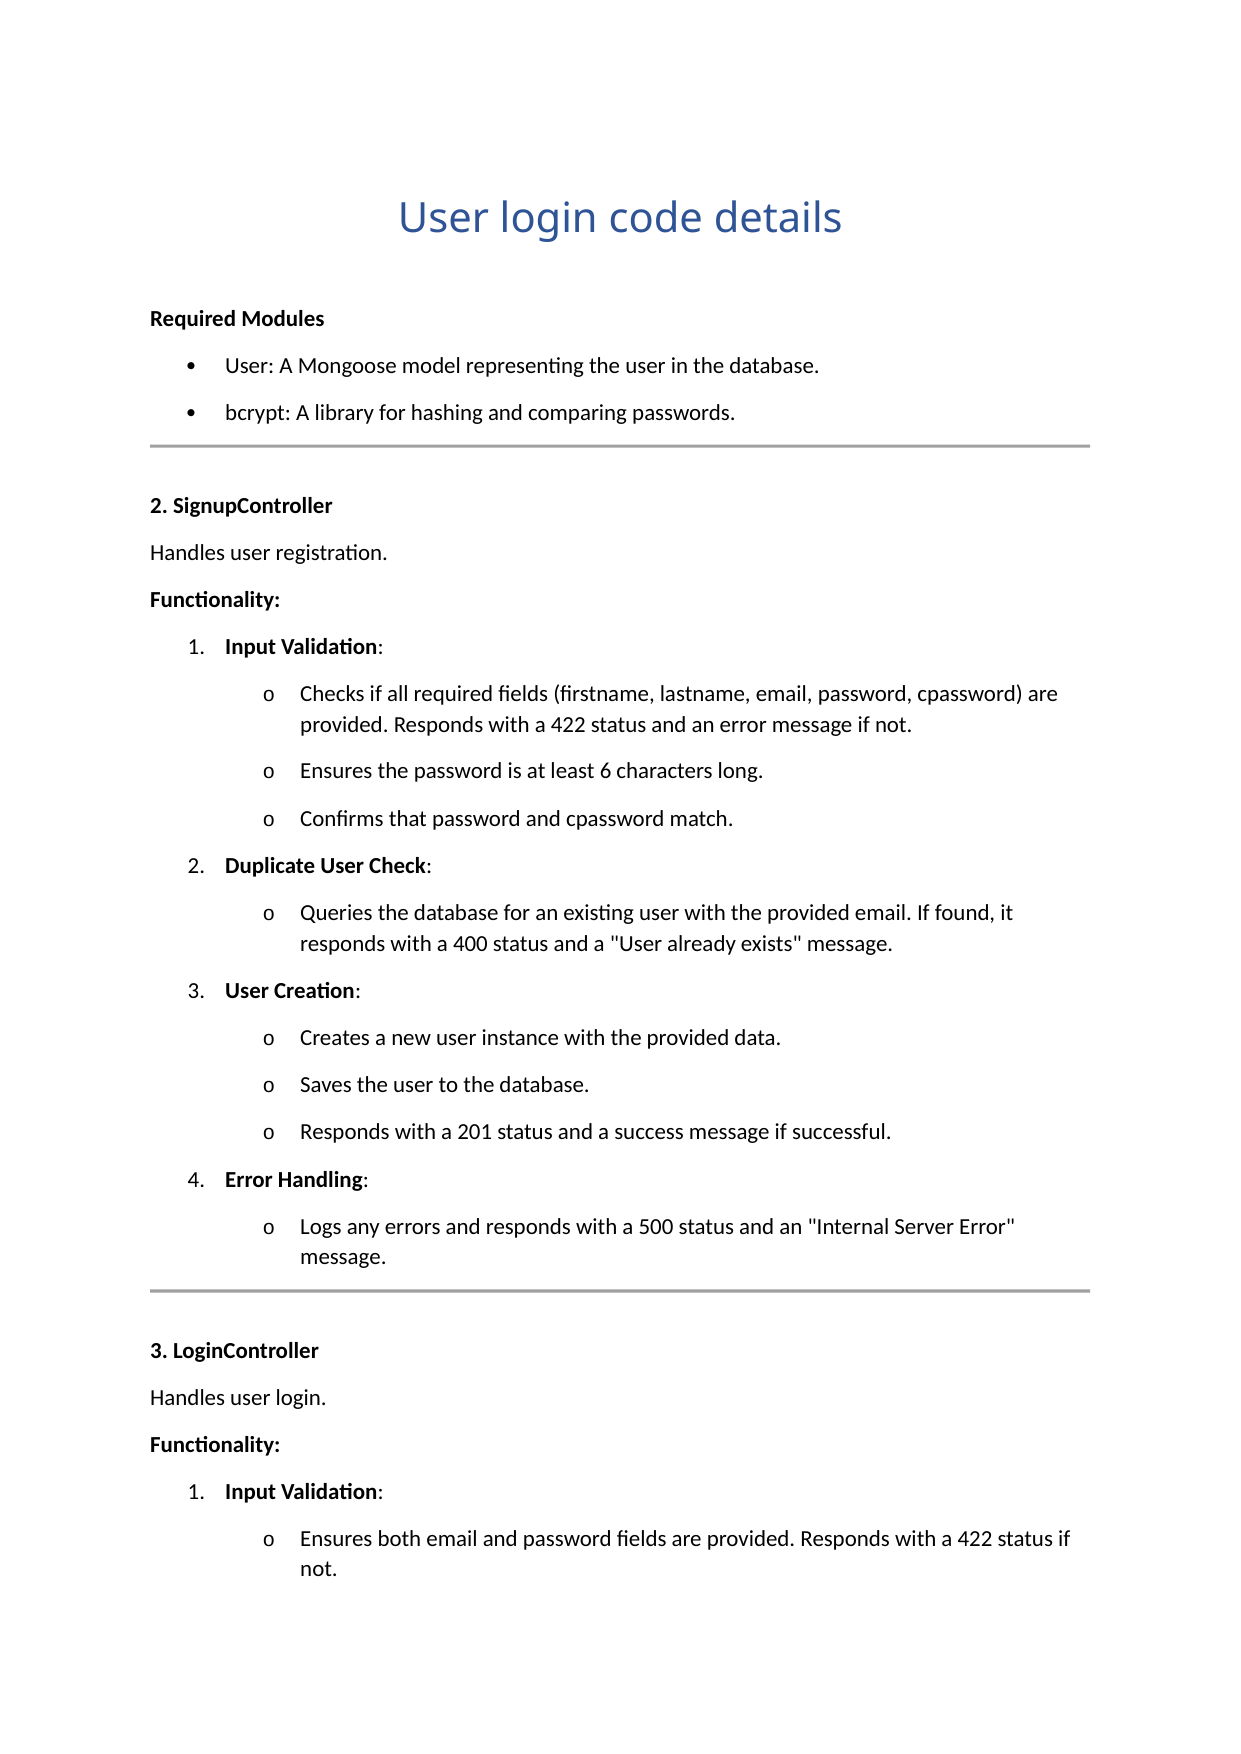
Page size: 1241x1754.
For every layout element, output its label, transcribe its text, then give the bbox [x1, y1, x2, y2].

list Logs any errors and responds with a 500 status and an "Internal Server Error" message. [262, 1212, 1090, 1271]
text 2. SignupController [150, 491, 1090, 519]
list Checks if all required fields (firstname, lastname, email, password, cpassword) are provided. Responds with a 422 status and an error message if not. [262, 679, 1090, 738]
list Error Handling: [187, 1165, 1090, 1193]
list Saves the user to the database. [262, 1070, 1090, 1099]
text 3. LoginController [150, 1336, 1090, 1364]
list Ensures the password is at least 6 characters long. [262, 757, 1090, 785]
list Responds with a 201 status and a success message if successful. [262, 1117, 1090, 1146]
list Creates a new user instance with the provided data. [262, 1023, 1090, 1051]
list User Creation: [187, 976, 1090, 1004]
list bcrypt: A library for hashing and comparing passwords. [187, 398, 1090, 426]
list Confirms that password and cpassword match. [262, 804, 1090, 832]
list User: A Mongoose model representing the user in the database. [187, 351, 1090, 379]
text Functionality: [150, 585, 1090, 613]
list Queries the database for an existing user with the provided email. If found, it responds with a 400 status and a "User already exists" message. [262, 898, 1090, 957]
list Duplicate User Check: [187, 851, 1090, 879]
list Input Validation: [187, 1477, 1090, 1505]
list Input Validation: [187, 632, 1090, 660]
text Handles user login. [150, 1383, 1090, 1411]
text Required Modules [150, 304, 1090, 332]
text Handles user registration. [150, 538, 1090, 566]
text Functionality: [150, 1430, 1090, 1458]
subtitle User login code details [150, 187, 1090, 244]
list Ensures both email and password fields are provided. Responds with a 422 status if not. [262, 1524, 1090, 1582]
